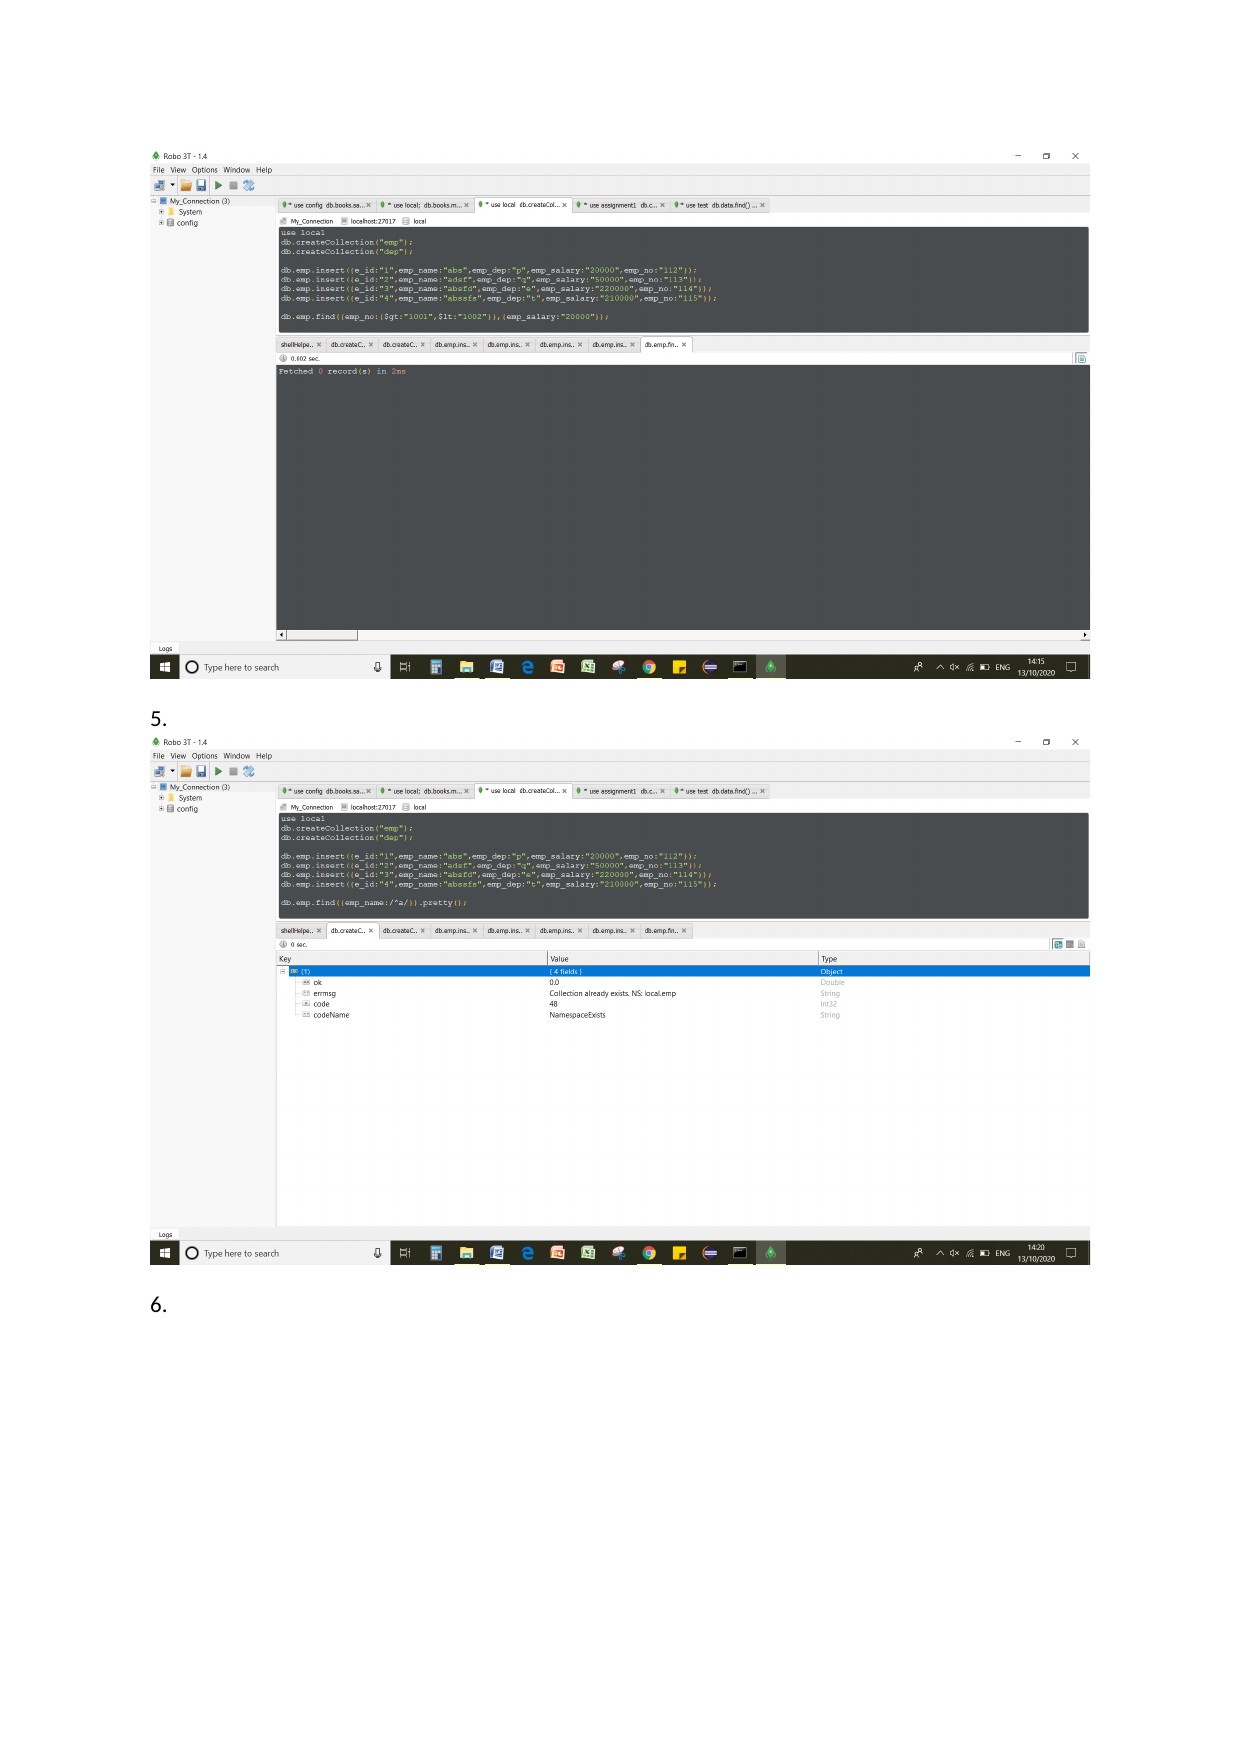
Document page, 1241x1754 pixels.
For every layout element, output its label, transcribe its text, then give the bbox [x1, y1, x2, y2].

text 5. [150, 704, 1090, 736]
picture [150, 736, 1091, 1265]
text 6. [150, 1290, 1090, 1318]
picture [150, 150, 1091, 679]
